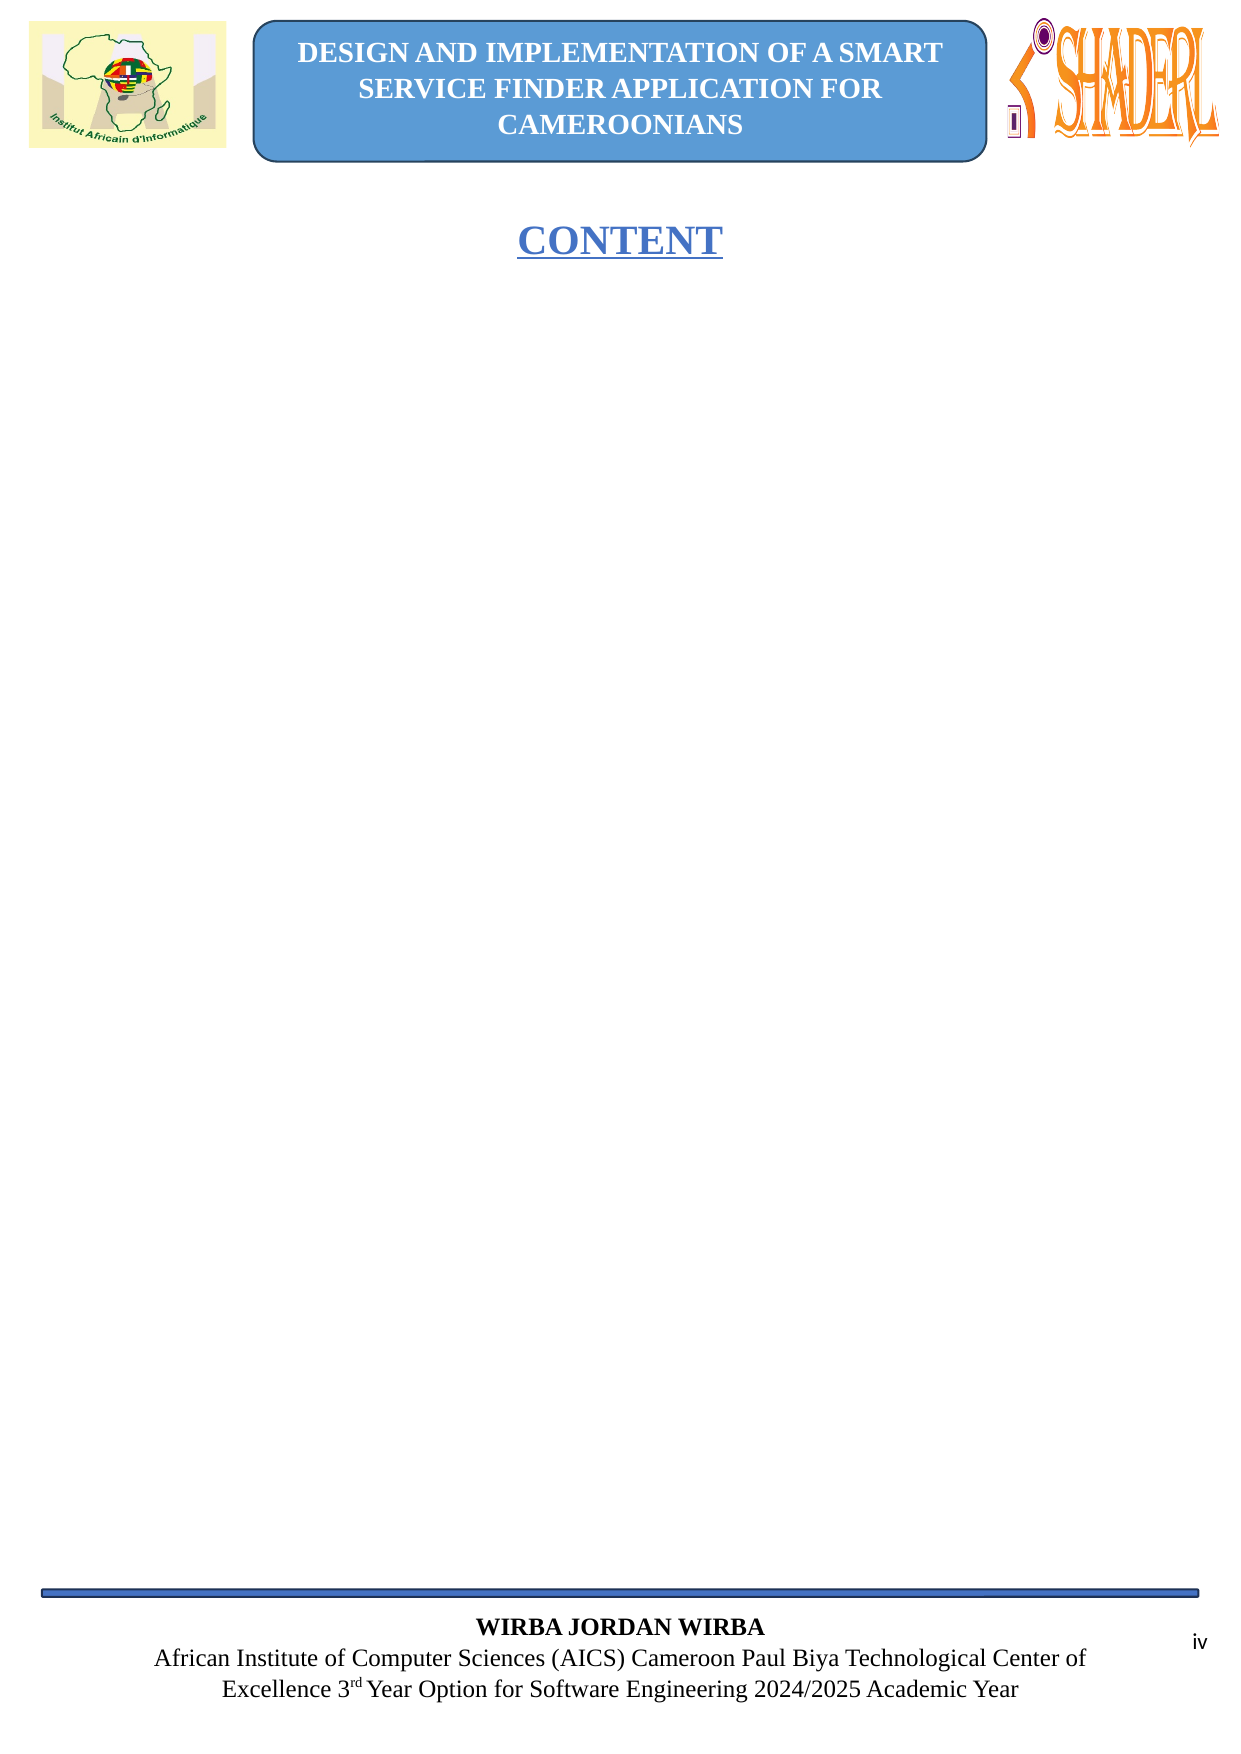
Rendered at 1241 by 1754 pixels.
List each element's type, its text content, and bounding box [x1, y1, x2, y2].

picture [28, 21, 227, 148]
subtitle CONTENT [148, 215, 1093, 263]
picture [1007, 18, 1220, 148]
